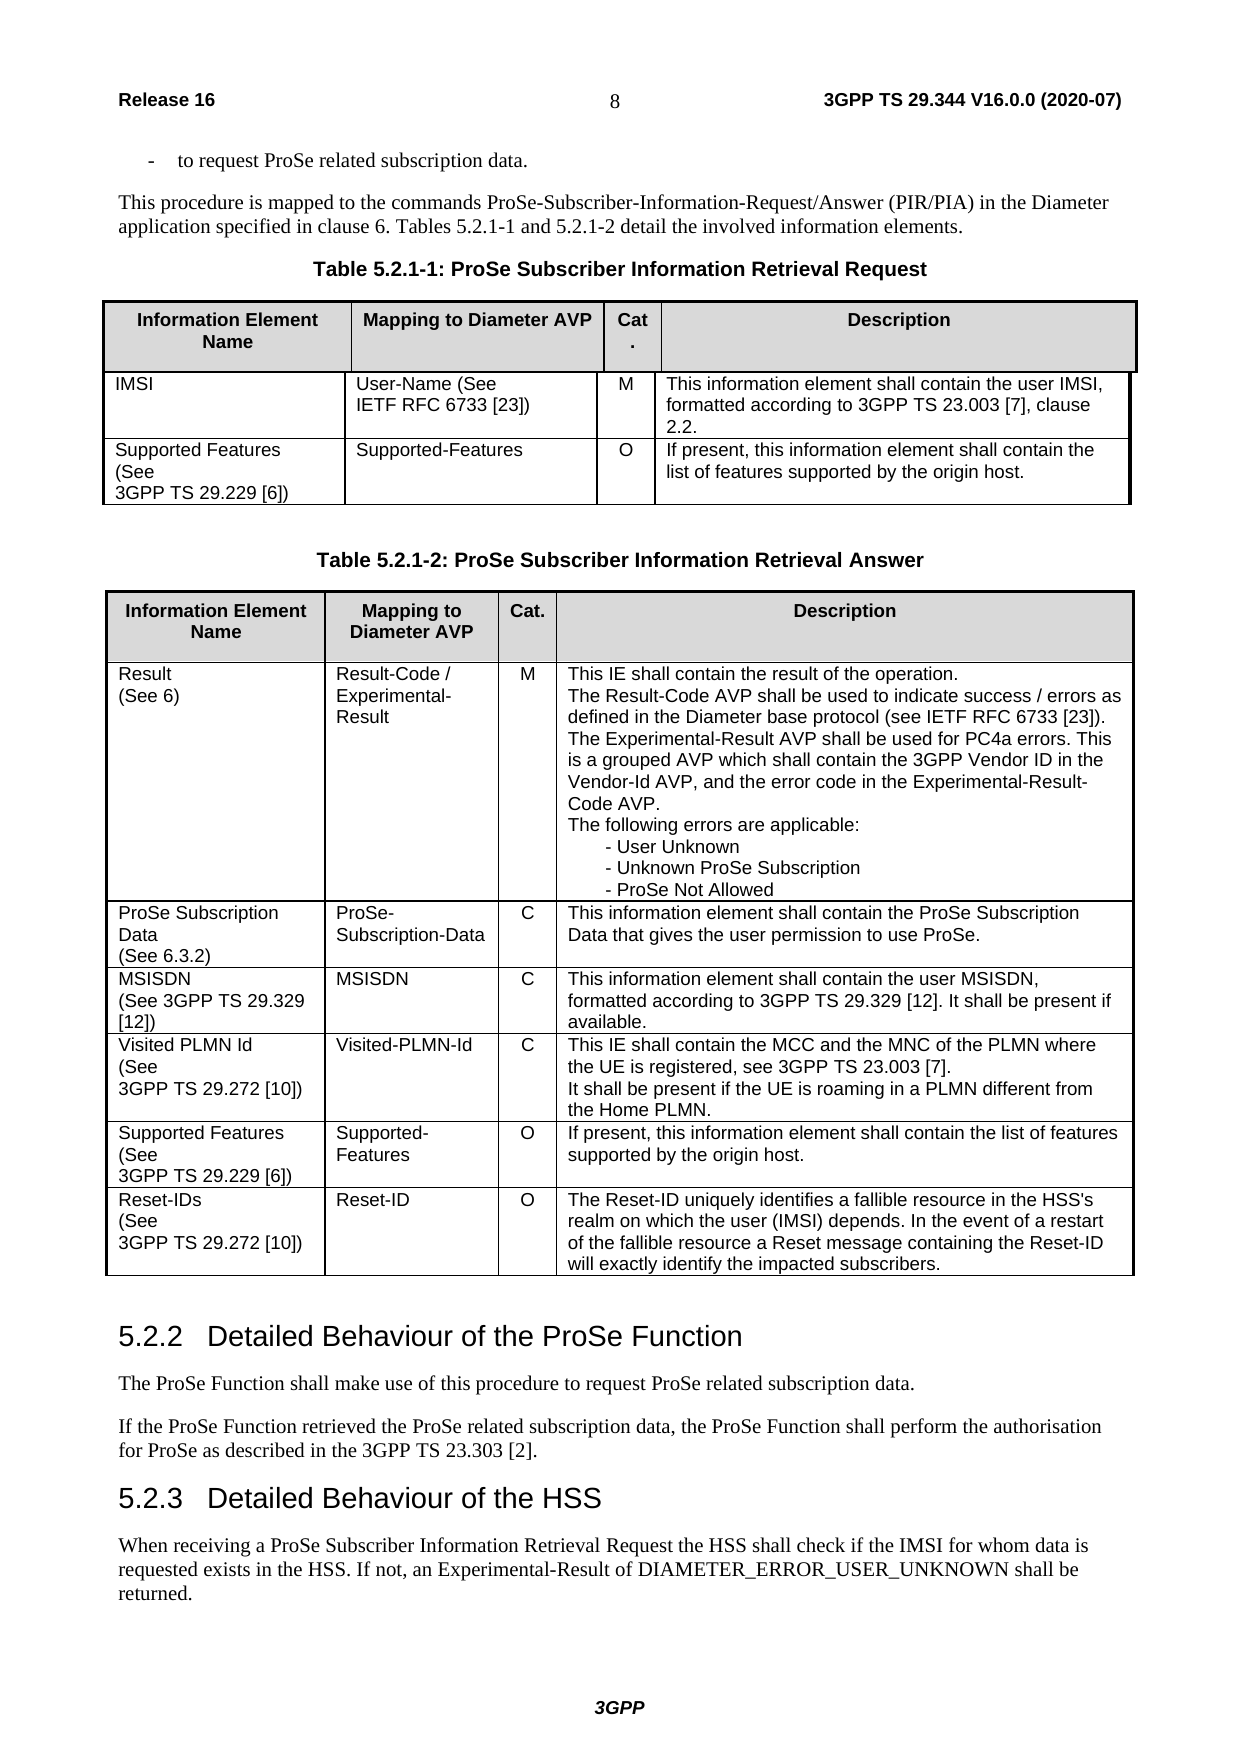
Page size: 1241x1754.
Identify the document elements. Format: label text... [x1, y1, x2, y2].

table_header Information Element Name [105, 303, 351, 371]
text Table 5.2.1-1: ProSe Subscriber Information Retrieval Request [118, 257, 1122, 281]
table_cell Result-Code / Experimental-Result [326, 663, 498, 900]
table_cell Visited PLMN Id (See 3GPP TS 29.272 [10]) [108, 1034, 324, 1121]
table_cell Supported-Features [346, 439, 596, 504]
text When receiving a ProSe Subscriber Information Retrieval Request the HSS shall check if the IMSI for whom data is requested exists in the HSS. If not, an Experimental-Result of DIAMETER_ERROR_USER_UNKNOWN shall be returned. [118, 1533, 1122, 1605]
table_cell [1132, 373, 1137, 437]
subtitle 5.2.2 Detailed Behaviour of the ProSe Function [118, 1319, 1122, 1352]
table_cell C [499, 1034, 556, 1121]
table_cell User-Name (See IETF RFC 6733 [23]) [346, 373, 596, 437]
table_cell MSISDN (See 3GPP TS 29.329 [12]) [108, 968, 324, 1033]
table_cell O [499, 1122, 556, 1187]
table_cell Reset-ID [326, 1188, 498, 1274]
table_cell Supported Features (See 3GPP TS 29.229 [6]) [108, 1122, 324, 1187]
text Table 5.2.1-2: ProSe Subscriber Information Retrieval Answer [118, 547, 1122, 571]
table_cell Supported-Features [326, 1122, 498, 1187]
text The ProSe Function shall make use of this procedure to request ProSe related subscription data. [118, 1371, 1122, 1395]
table_cell This information element shall contain the ProSe Subscription Data that gives the user permission to use ProSe. [557, 902, 1132, 966]
table_cell [1132, 438, 1137, 504]
table_cell M [598, 373, 654, 437]
table_cell This IE shall contain the result of the operation. The Result-Code AVP shall be used to indicate success / errors as defined in the Diameter base protocol (see IETF RFC 6733 [23]). The Experimental-Result AVP shall be used for PC4a errors. This is a grouped AVP which shall contain the 3GPP Vendor ID in the Vendor-Id AVP, and the error code in the Experimental-Result-Code AVP. The following errors are applicable: - User Unknown - Unknown ProSe Subscription - ProSe Not Allowed [557, 663, 1132, 900]
table_cell If present, this information element shall contain the list of features supported by the origin host. [557, 1122, 1132, 1187]
table_cell IMSI [105, 373, 344, 437]
table_cell The Reset-ID uniquely identifies a fallible resource in the HSS's realm on which the user (IMSI) depends. In the event of a restart of the fallible resource a Reset message containing the Reset-ID will exactly identify the impacted subscribers. [557, 1188, 1132, 1274]
table_header Information Element Name [108, 593, 324, 661]
table_cell O [598, 439, 654, 504]
table_cell ProSe Subscription Data (See 6.3.2) [108, 902, 324, 966]
table_header Cat. [605, 303, 661, 371]
text - to request ProSe related subscription data. [148, 147, 1122, 172]
table_header Mapping to Diameter AVP [352, 303, 603, 371]
table_cell MSISDN [326, 968, 498, 1033]
table_cell This IE shall contain the MCC and the MNC of the PLMN where the UE is registered, see 3GPP TS 23.003 [7]. It shall be present if the UE is roaming in a PLMN different from the Home PLMN. [557, 1034, 1132, 1121]
table_cell This information element shall contain the user MSISDN, formatted according to 3GPP TS 29.329 [12]. It shall be present if available. [557, 968, 1132, 1033]
table_cell Result (See 6) [108, 663, 324, 900]
table_cell If present, this information element shall contain the list of features supported by the origin host. [656, 439, 1128, 504]
table_header Description [557, 593, 1132, 661]
table_cell Reset-IDs (See 3GPP TS 29.272 [10]) [108, 1188, 324, 1274]
table_cell M [499, 663, 556, 900]
table_cell C [499, 968, 556, 1033]
text This procedure is mapped to the commands ProSe-Subscriber-Information-Request/Answer (PIR/PIA) in the Diameter application specified in clause 6. Tables 5.2.1-1 and 5.2.1-2 detail the involved information elements. [118, 190, 1122, 238]
table_header Description [662, 303, 1135, 371]
table_cell This information element shall contain the user IMSI, formatted according to 3GPP TS 23.003 [7], clause 2.2. [656, 373, 1128, 437]
subtitle 5.2.3 Detailed Behaviour of the HSS [118, 1481, 1122, 1514]
text If the ProSe Function retrieved the ProSe related subscription data, the ProSe Function shall perform the authorisation for ProSe as described in the 3GPP TS 23.303 [2]. [118, 1414, 1122, 1462]
table_cell Visited-PLMN-Id [326, 1034, 498, 1121]
table_cell C [499, 902, 556, 966]
table_cell O [499, 1188, 556, 1274]
table_header Cat. [499, 593, 556, 661]
table_cell Supported Features (See 3GPP TS 29.229 [6]) [105, 439, 344, 504]
table_header Mapping to Diameter AVP [326, 593, 498, 661]
table_cell ProSe-Subscription-Data [326, 902, 498, 966]
